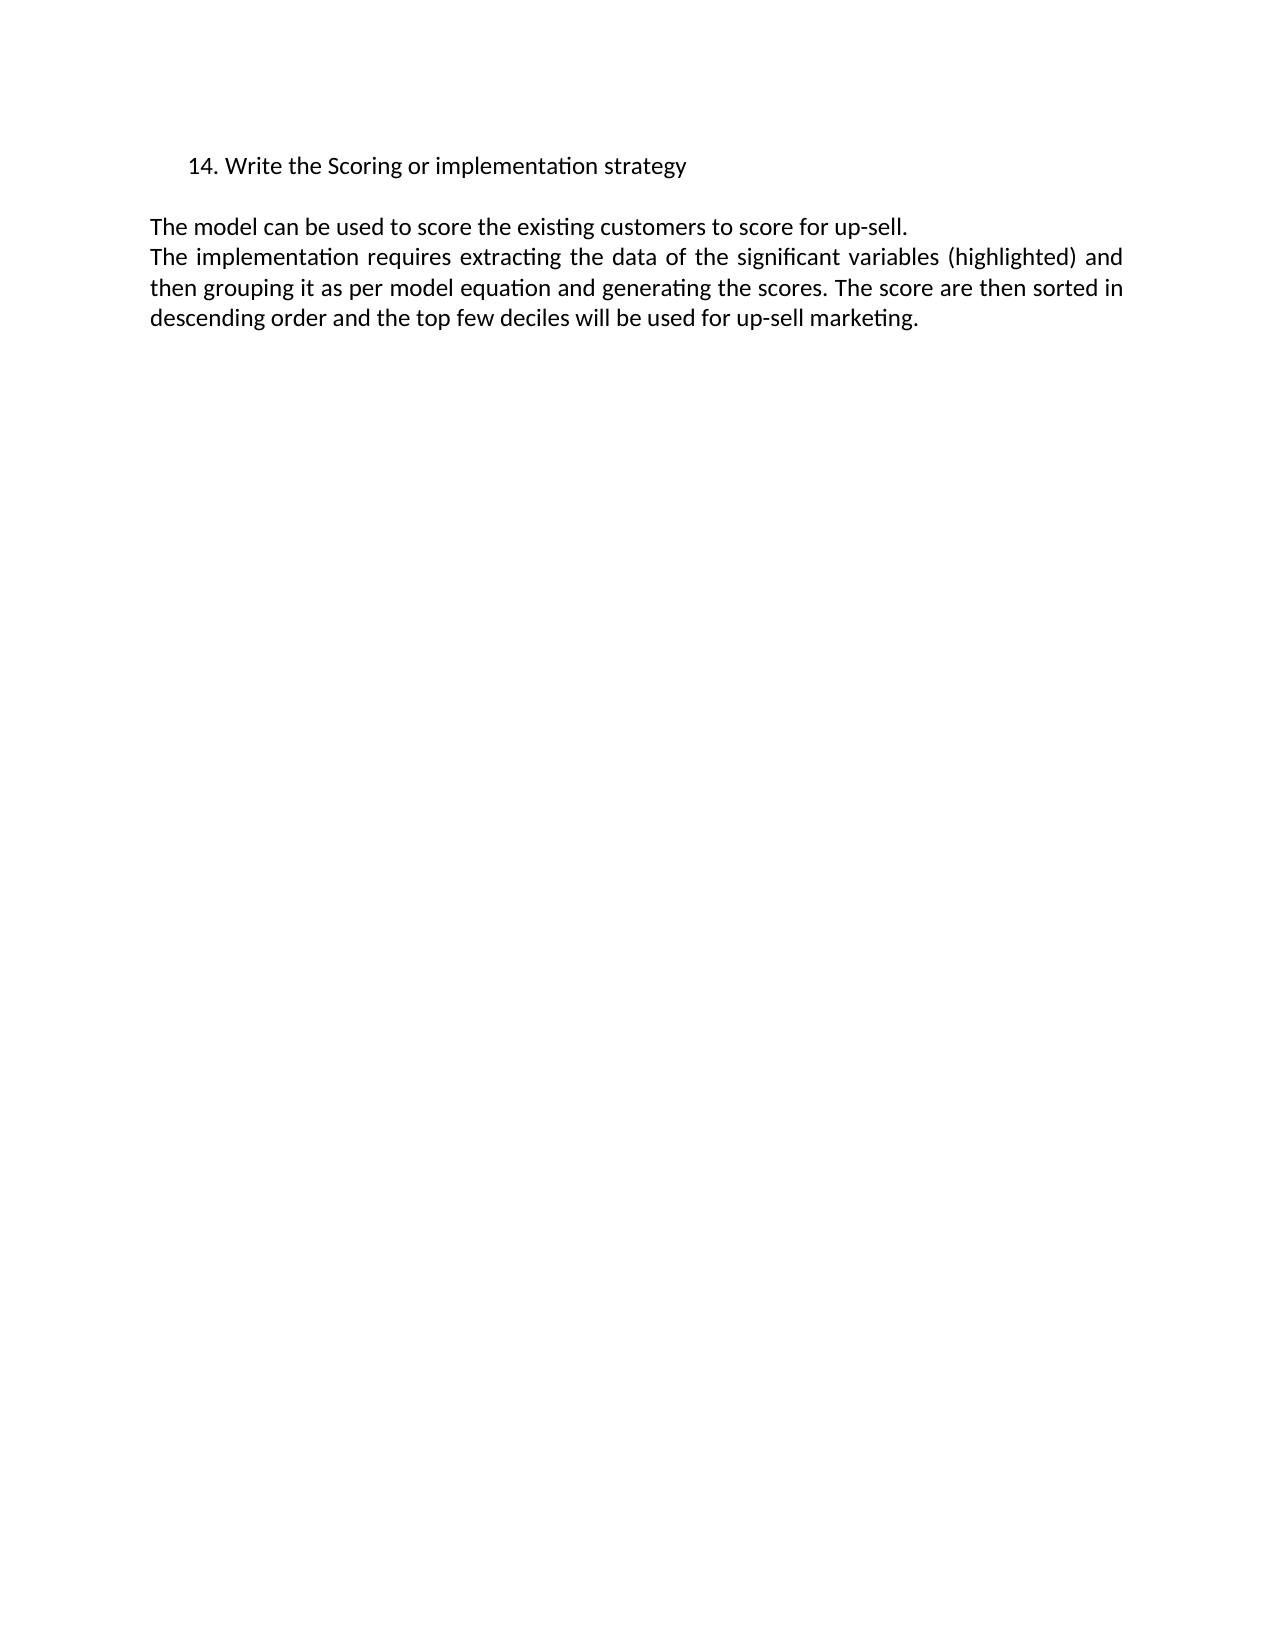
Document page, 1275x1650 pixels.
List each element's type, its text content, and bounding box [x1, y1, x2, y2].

text The implementation requires extracting the data of the significant variables (highlighted) and then grouping it as per model equation and generating the scores. The score are then sorted in descending order and the top few deciles will be used for up-sell marketing. [150, 242, 1125, 333]
text The model can be used to score the existing customers to score for up-sell. [150, 211, 1125, 242]
list Write the Scoring or implementation strategy [187, 150, 1125, 181]
